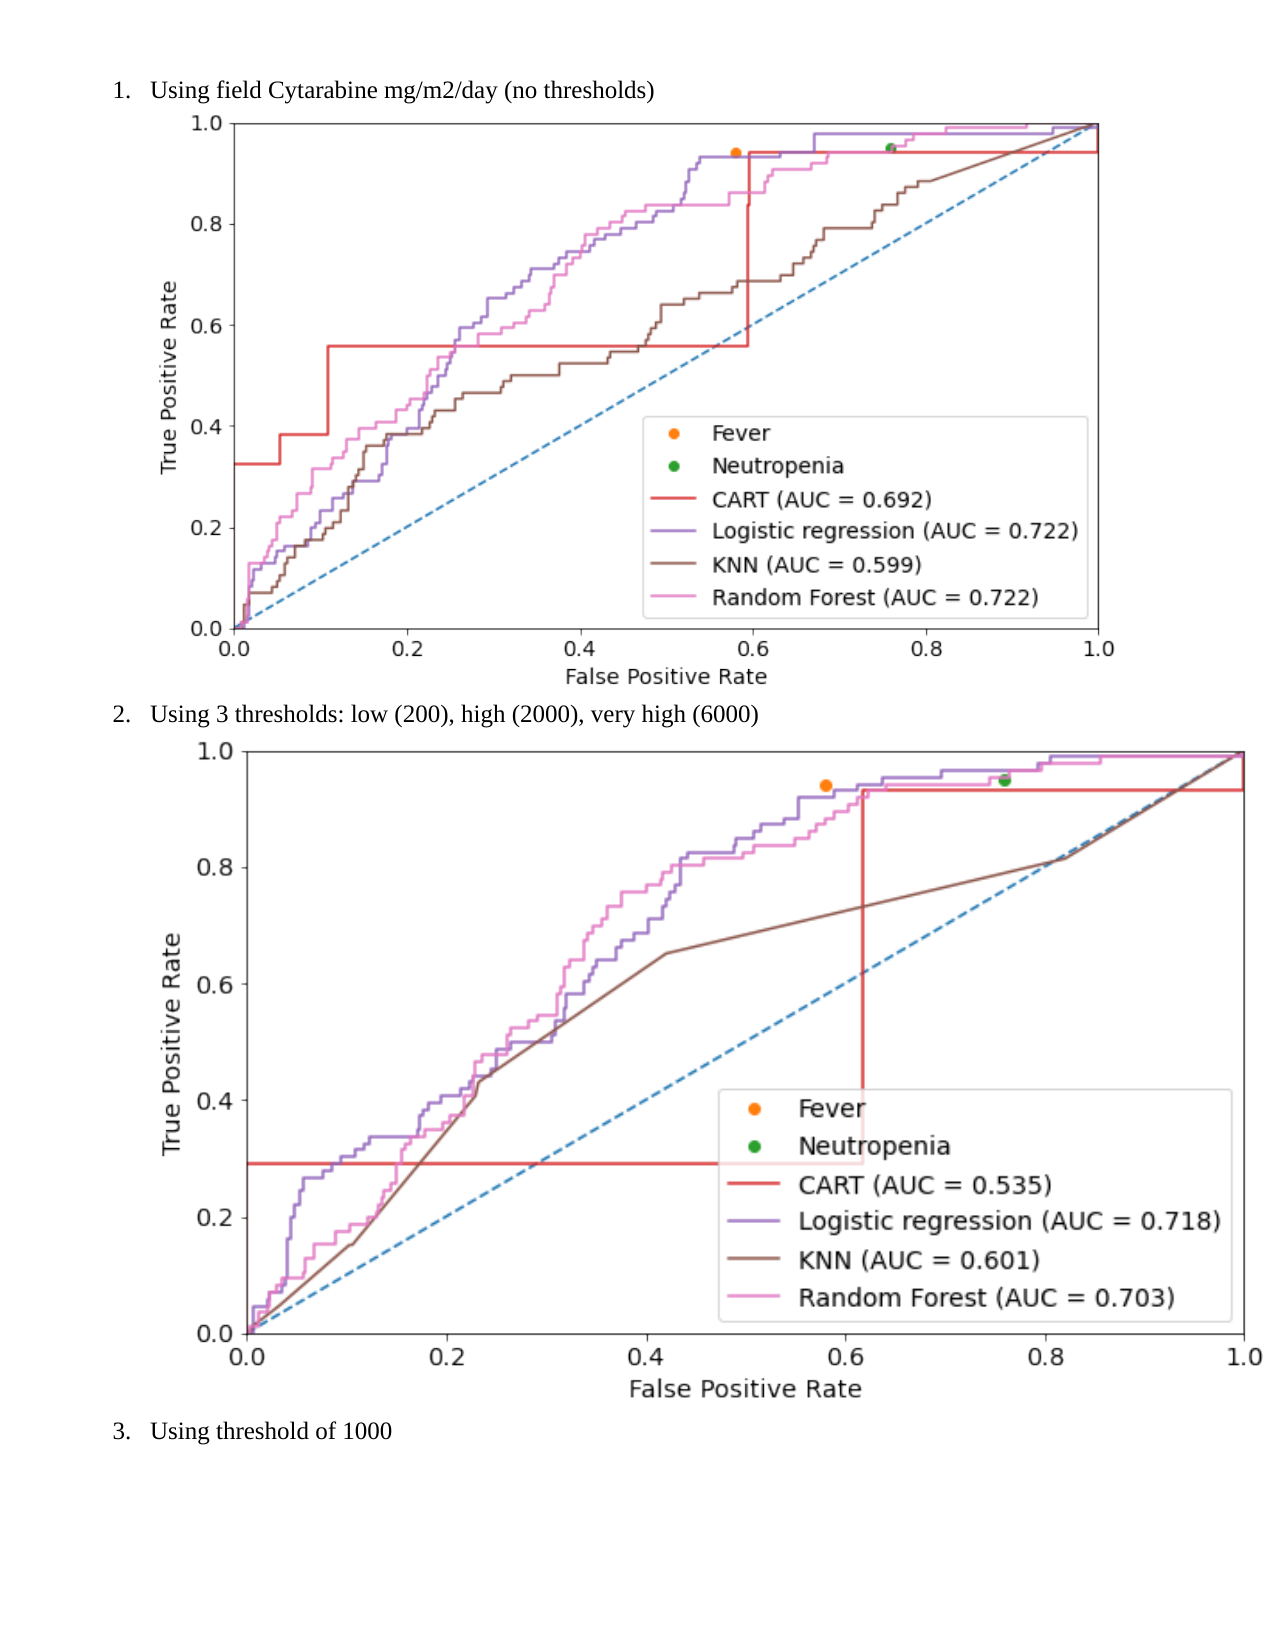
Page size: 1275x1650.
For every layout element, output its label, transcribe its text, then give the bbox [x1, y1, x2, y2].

list Using threshold of 1000 [112, 1416, 1200, 1444]
list Using 3 thresholds: low (200), high (2000), very high (6000) [112, 699, 1200, 728]
picture [150, 728, 1275, 1416]
list Using field Cytarabine mg/m2/day (no thresholds) [112, 75, 1200, 104]
picture [150, 103, 1125, 700]
